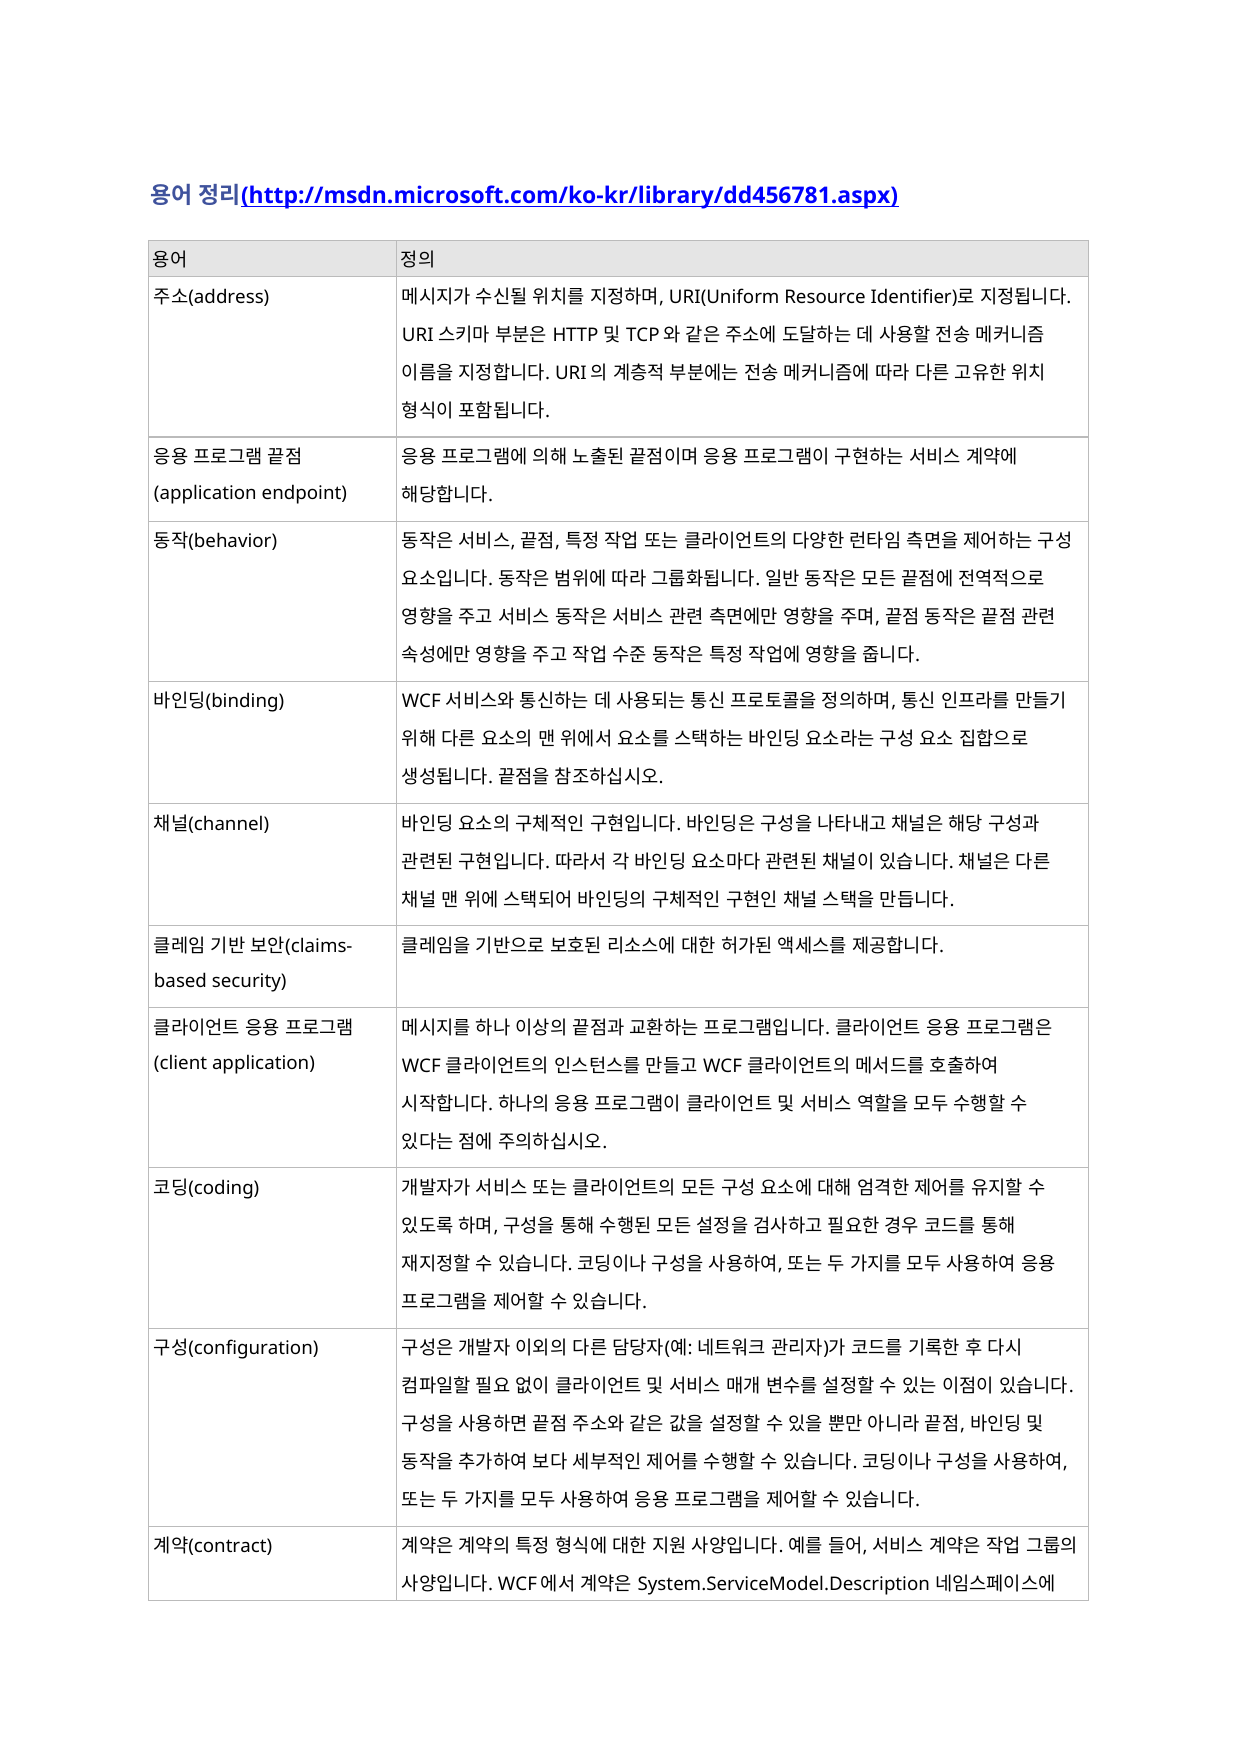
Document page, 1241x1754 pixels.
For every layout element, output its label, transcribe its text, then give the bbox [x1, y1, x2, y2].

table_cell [397, 1527, 1088, 1600]
table_cell 개발자가 서비스 또는 클라이언트의 모든 구성 요소에 대해 엄격한 제어를 유지할 수 있도록 하며, 구성을 통해 수행된 모든 설정을 검사하고 필요한 경우 코드를 통해 재지정할 수 있습니다. 코딩이나 구성을 사용하여, 또는 두 가지를 모두 사용하여 응용 프로그램을 제어할 수 있습니다. [397, 1168, 1088, 1327]
table_cell 동작(behavior) [149, 522, 396, 681]
table_cell 바인딩(binding) [149, 682, 396, 803]
table_cell 응용 프로그램 끝점(application endpoint) [149, 438, 396, 521]
table_header 정의 [397, 241, 1088, 276]
table_cell 응용 프로그램에 의해 노출된 끝점이며 응용 프로그램이 구현하는 서비스 계약에 해당합니다. [397, 438, 1088, 521]
table_cell 메시지를 하나 이상의 끝점과 교환하는 프로그램입니다. 클라이언트 응용 프로그램은 WCF 클라이언트의 인스턴스를 만들고 WCF 클라이언트의 메서드를 호출하여 시작합니다. 하나의 응용 프로그램이 클라이언트 및 서비스 역할을 모두 수행할 수 있다는 점에 주의하십시오. [397, 1008, 1088, 1167]
table_cell 구성은 개발자 이외의 다른 담당자(예: 네트워크 관리자)가 코드를 기록한 후 다시 컴파일할 필요 없이 클라이언트 및 서비스 매개 변수를 설정할 수 있는 이점이 있습니다. 구성을 사용하면 끝점 주소와 같은 값을 설정할 수 있을 뿐만 아니라 끝점, 바인딩 및 동작을 추가하여 보다 세부적인 제어를 수행할 수 있습니다. 코딩이나 구성을 사용하여, 또는 두 가지를 모두 사용하여 응용 프로그램을 제어할 수 있습니다. [397, 1329, 1088, 1526]
table_cell 코딩(coding) [149, 1168, 396, 1327]
table_cell 채널(channel) [149, 804, 396, 925]
table_header 용어 [149, 241, 396, 276]
table_cell 구성(configuration) [149, 1329, 396, 1526]
table_cell WCF 서비스와 통신하는 데 사용되는 통신 프로토콜을 정의하며, 통신 인프라를 만들기 위해 다른 요소의 맨 위에서 요소를 스택하는 바인딩 요소라는 구성 요소 집합으로 생성됩니다. 끝점을 참조하십시오. [397, 682, 1088, 803]
table_cell 계약(contract) [149, 1527, 396, 1600]
table_cell 동작은 서비스, 끝점, 특정 작업 또는 클라이언트의 다양한 런타임 측면을 제어하는 구성 요소입니다. 동작은 범위에 따라 그룹화됩니다. 일반 동작은 모든 끝점에 전역적으로 영향을 주고 서비스 동작은 서비스 관련 측면에만 영향을 주며, 끝점 동작은 끝점 관련 속성에만 영향을 주고 작업 수준 동작은 특정 작업에 영향을 줍니다. [397, 522, 1088, 681]
table_cell 클레임 기반 보안(claims-based security) [149, 926, 396, 1007]
table_cell 주소(address) [149, 277, 396, 436]
table_cell 메시지가 수신될 위치를 지정하며, URI(Uniform Resource Identifier)로 지정됩니다. URI 스키마 부분은 HTTP 및 TCP와 같은 주소에 도달하는 데 사용할 전송 메커니즘 이름을 지정합니다. URI의 계층적 부분에는 전송 메커니즘에 따라 다른 고유한 위치 형식이 포함됩니다. [397, 277, 1088, 436]
table_cell 클레임을 기반으로 보호된 리소스에 대한 허가된 액세스를 제공합니다. [397, 926, 1088, 1007]
text 용어 정리(http://msdn.microsoft.com/ko-kr/library/dd456781.aspx) [150, 177, 1090, 211]
table_cell 바인딩 요소의 구체적인 구현입니다. 바인딩은 구성을 나타내고 채널은 해당 구성과 관련된 구현입니다. 따라서 각 바인딩 요소마다 관련된 채널이 있습니다. 채널은 다른 채널 맨 위에 스택되어 바인딩의 구체적인 구현인 채널 스택을 만듭니다. [397, 804, 1088, 925]
table_cell 클라이언트 응용 프로그램(client application) [149, 1008, 396, 1167]
